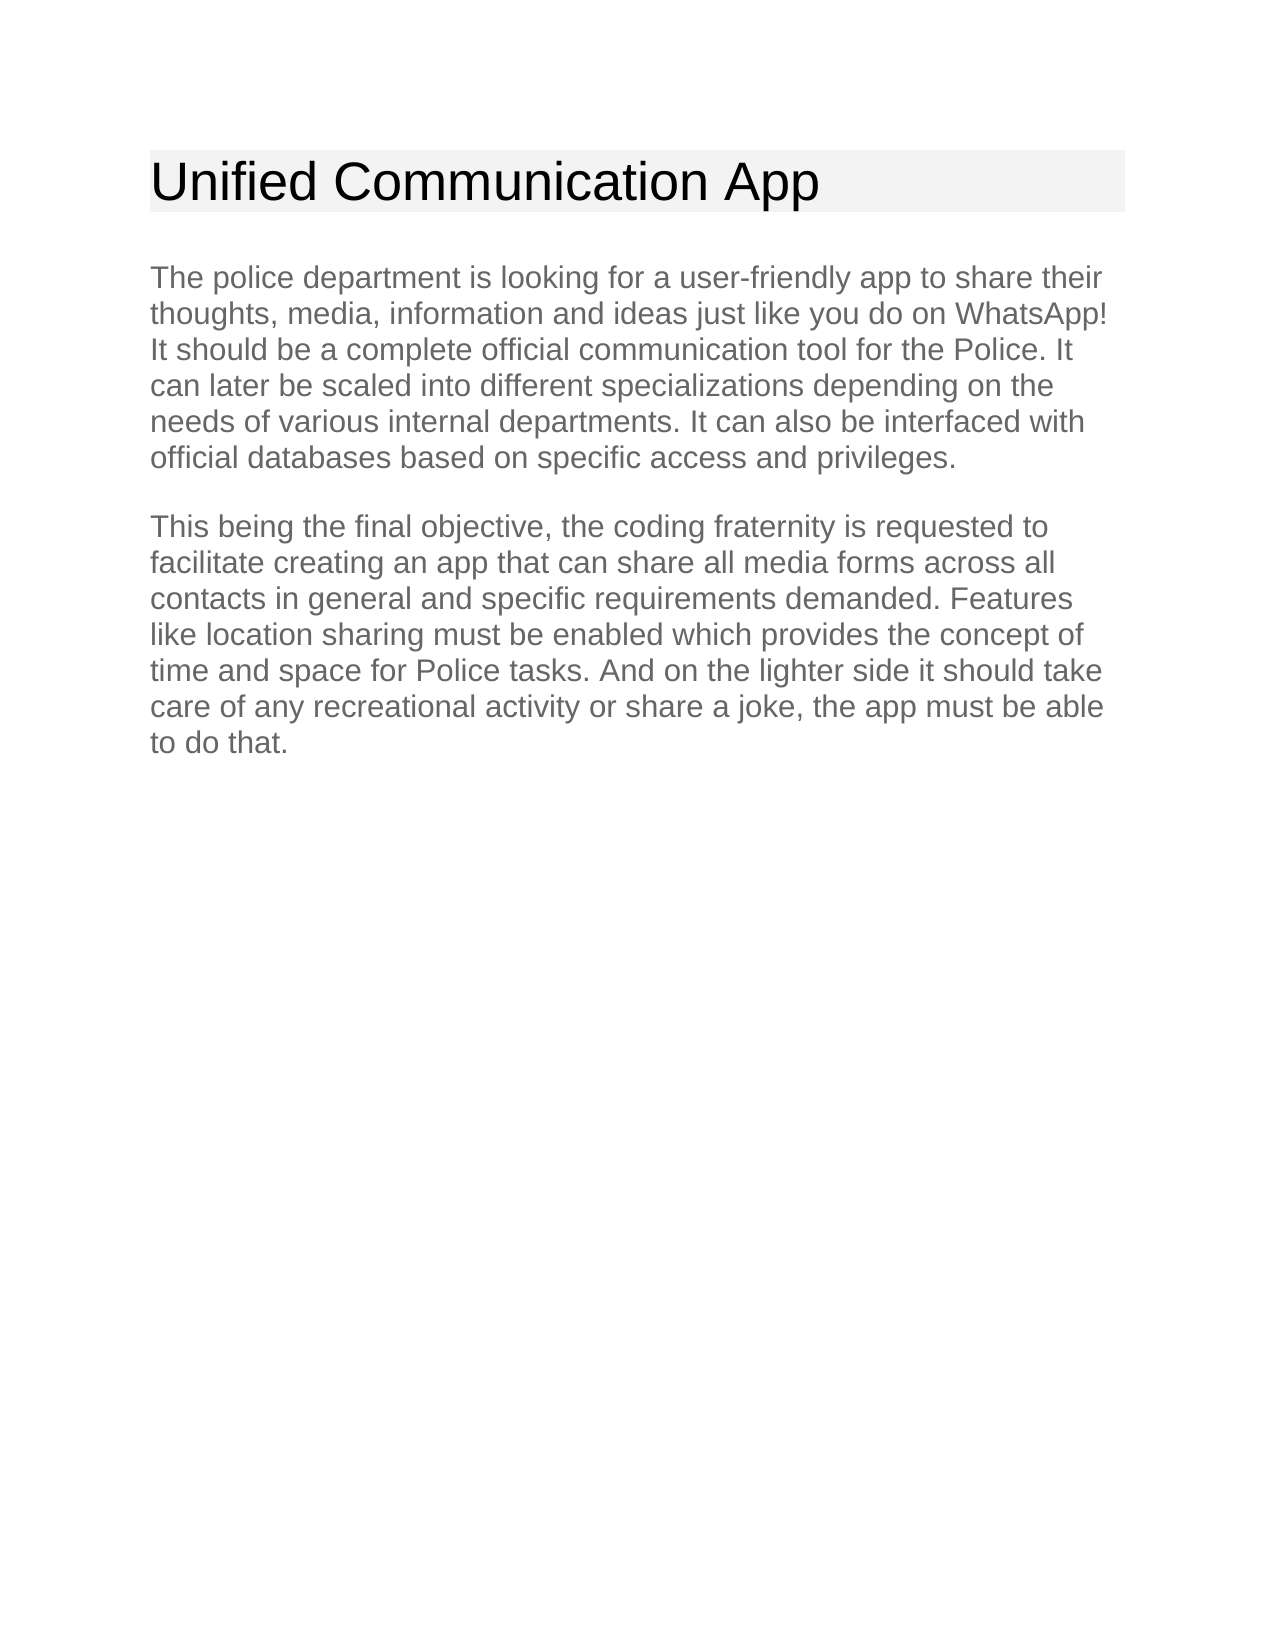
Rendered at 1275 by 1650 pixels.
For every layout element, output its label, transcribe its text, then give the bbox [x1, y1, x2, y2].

subtitle This being the final objective, the coding fraternity is requested to facilitate creating an app that can share all media forms across all contacts in general and specific requirements demanded. Features like location sharing must be enabled which provides the concept of time and space for Police tasks. And on the lighter side it should take care of any recreational activity or share a joke, the app must be able to do that. [150, 508, 1125, 759]
subtitle The police department is looking for a user-friendly app to share their thoughts, media, information and ideas just like you do on WhatsApp! It should be a complete official communication tool for the Police. It can later be scaled into different specializations depending on the needs of various internal departments. It can also be interfaced with official databases based on specific access and privileges. [150, 259, 1125, 475]
title Unified Communication App [150, 150, 1125, 212]
